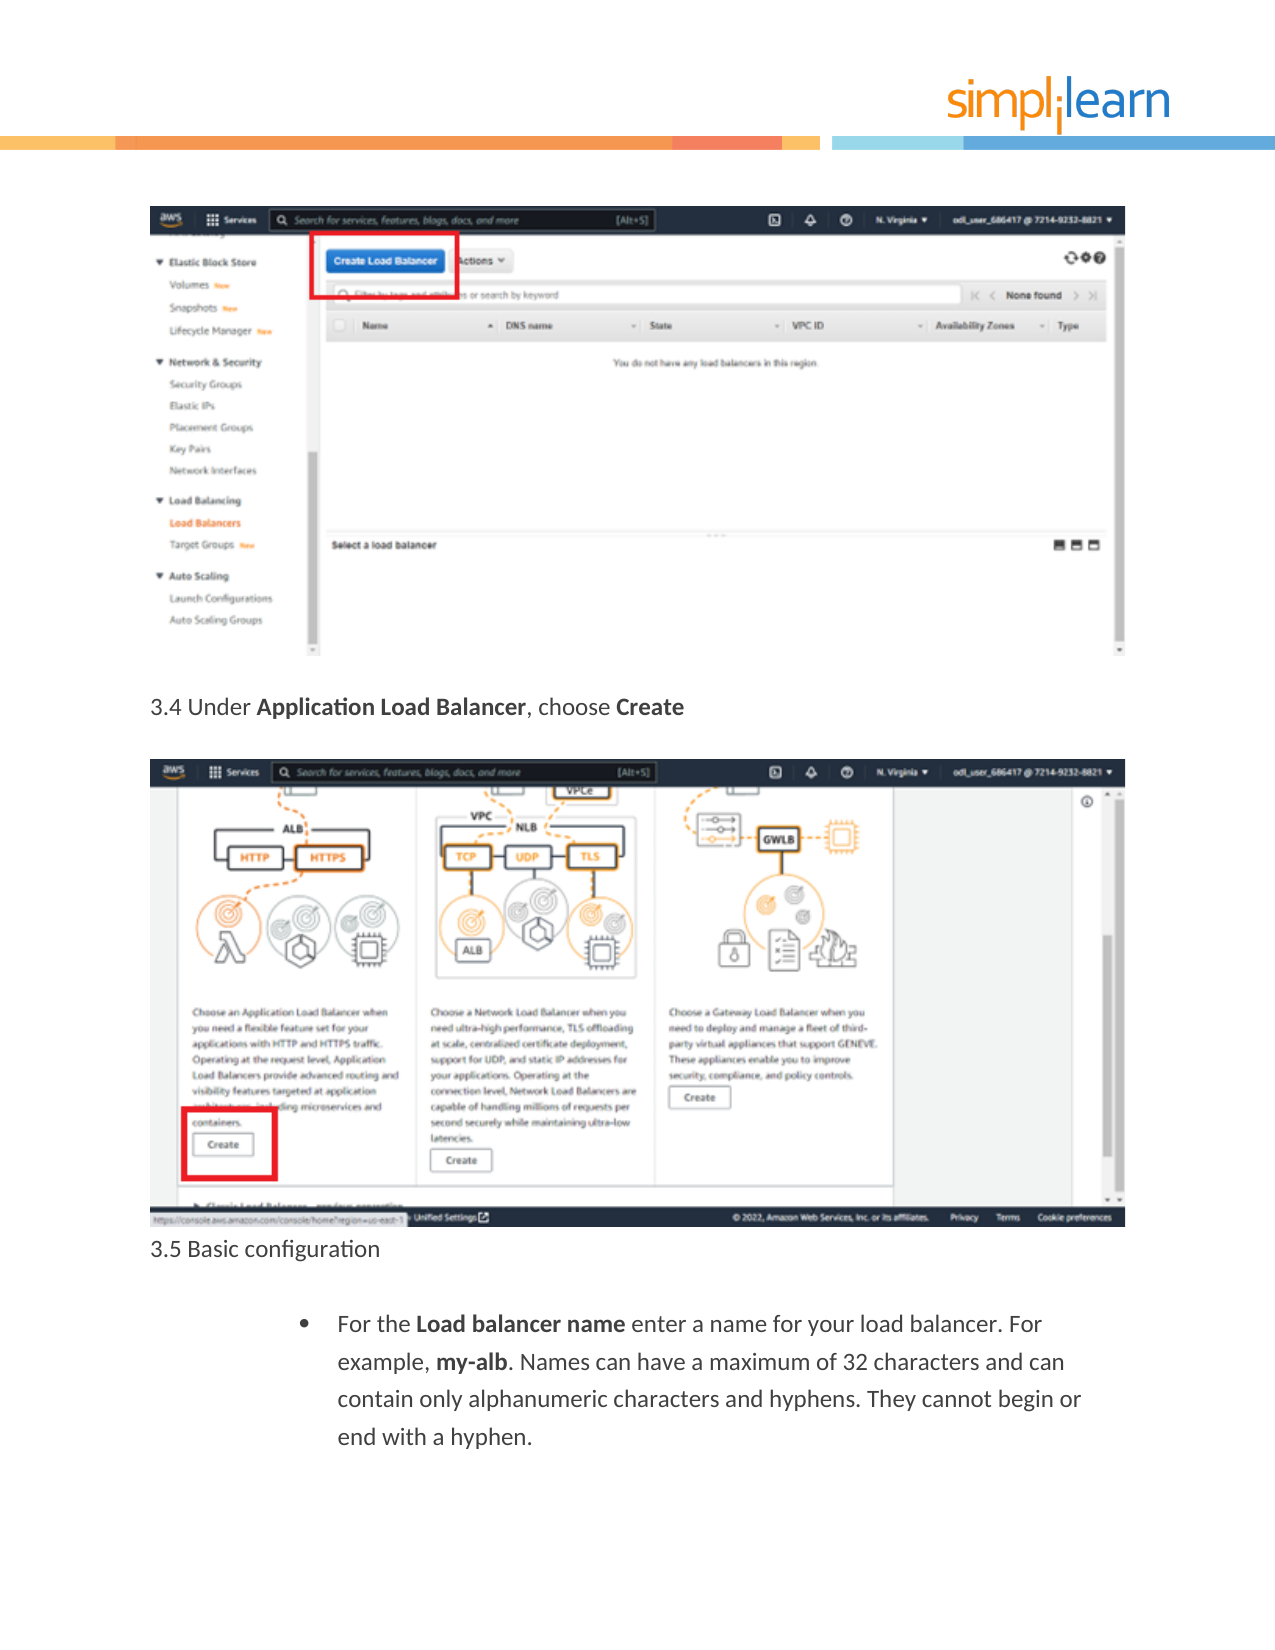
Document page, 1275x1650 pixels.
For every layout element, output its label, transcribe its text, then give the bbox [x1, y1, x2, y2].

text 3.5 Basic configuration [150, 1227, 1125, 1264]
picture [150, 759, 1125, 1227]
picture [0, 76, 1275, 150]
list For the Load balancer name enter a name for your load balancer. For example, my-alb. Names can have a maximum of 32 characters and can contain only alphanumeric characters and hyphens. They cannot begin or end with a hyphen. [300, 1302, 1125, 1452]
text 3.4 Under Application Load Balancer, choose Create [150, 684, 1125, 722]
picture [150, 206, 1125, 656]
